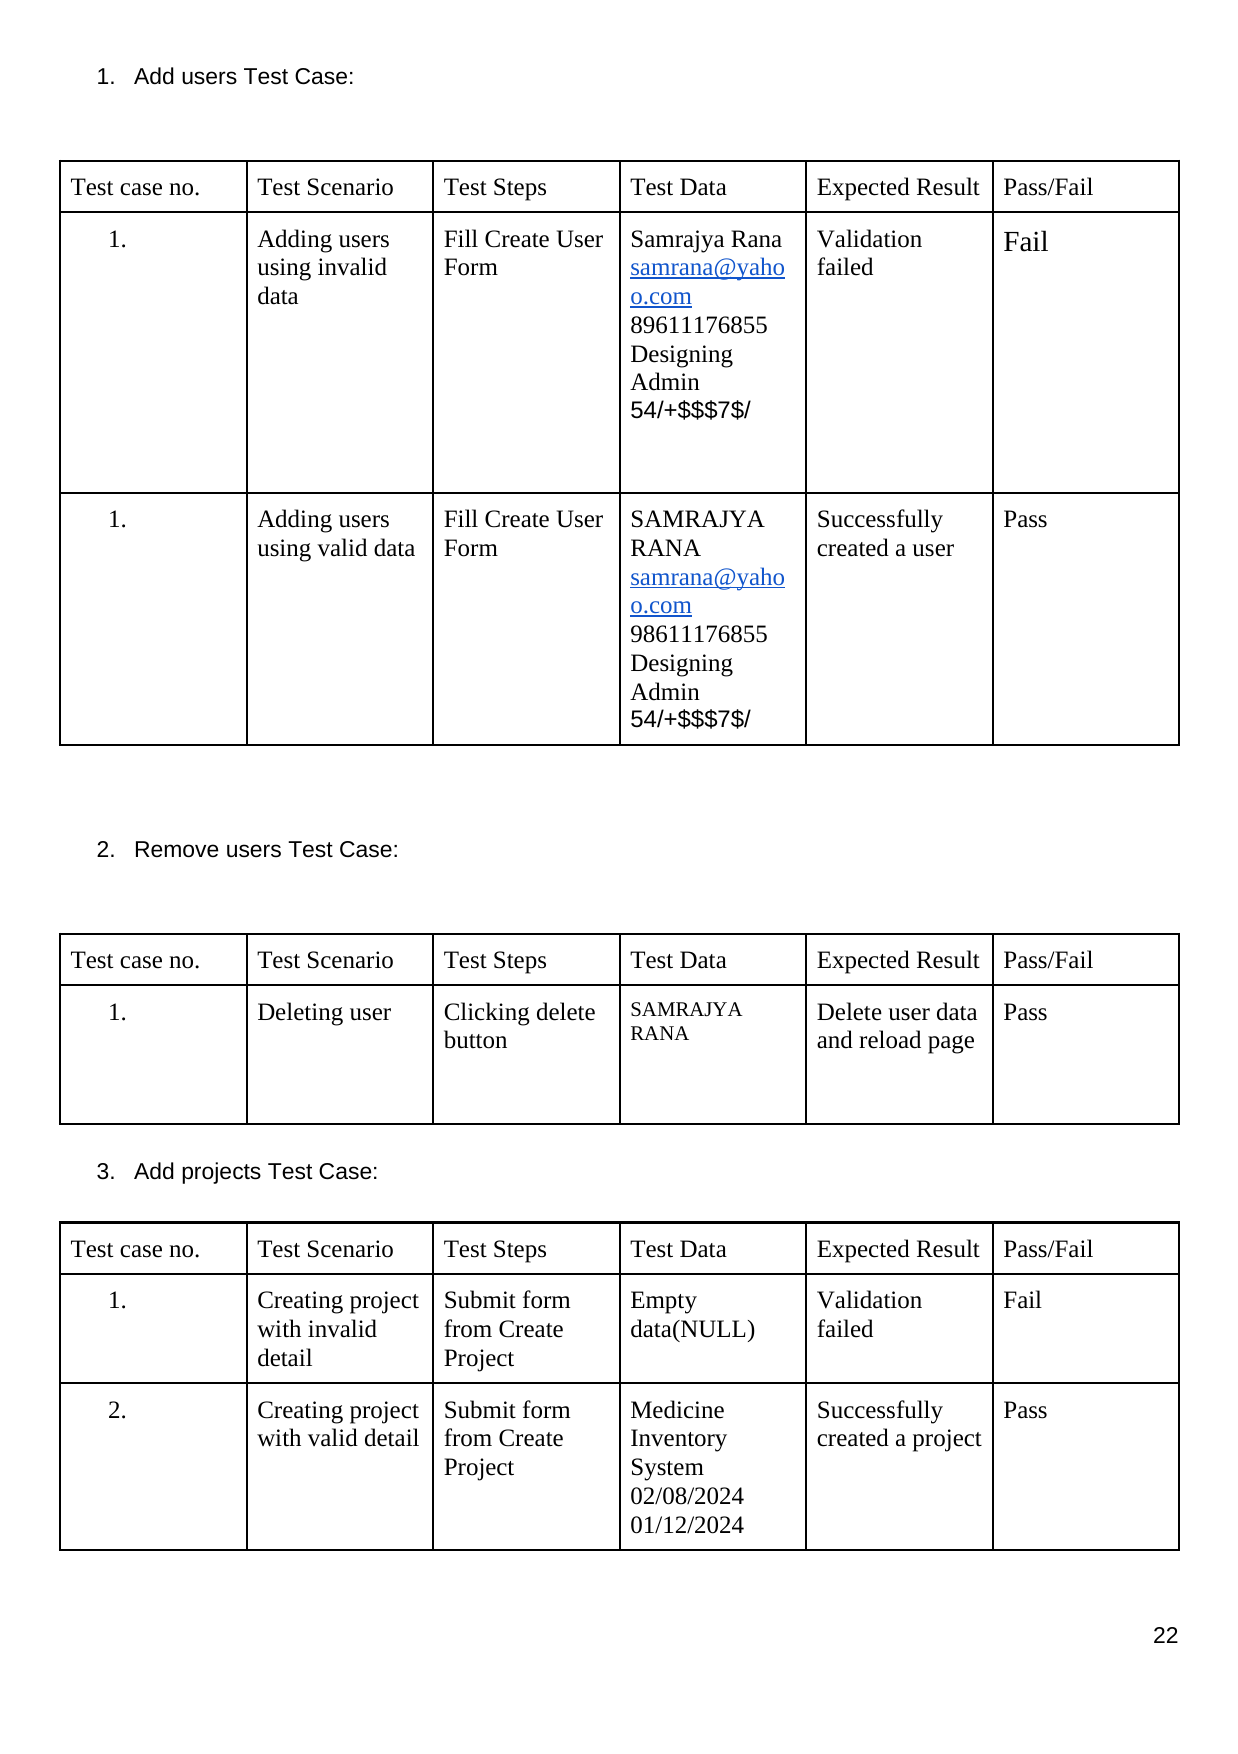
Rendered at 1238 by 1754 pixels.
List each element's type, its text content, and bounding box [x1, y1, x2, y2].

table_cell Fail [994, 1275, 1178, 1382]
table_cell [61, 213, 246, 492]
table_cell SAMRAJYA RANA samrana@yahoo.com 98611176855 Designing Admin 54/+$$$7$/ [621, 494, 805, 743]
table_header Expected Result [807, 1224, 992, 1273]
table_cell Submit form from Create Project [434, 1384, 619, 1549]
table_header Test Steps [434, 162, 619, 211]
table_cell Adding users using invalid data [248, 213, 432, 492]
table_header Test Data [621, 1224, 805, 1273]
table_header Test Scenario [248, 935, 432, 984]
table_cell Fill Create User Form [434, 494, 619, 743]
table_header Test Scenario [248, 1224, 432, 1273]
table_cell Medicine Inventory System 02/08/2024 01/12/2024 [621, 1384, 805, 1549]
table_cell [61, 494, 246, 743]
table_header Expected Result [807, 935, 992, 984]
table_cell Pass [994, 1384, 1178, 1549]
table_header Test case no. [61, 935, 246, 984]
table_header Pass/Fail [994, 162, 1178, 211]
table_cell Empty data(NULL) [621, 1275, 805, 1382]
table_cell Adding users using valid data [248, 494, 432, 743]
table_header Test Steps [434, 1224, 619, 1273]
table_cell Validation failed [807, 1275, 992, 1382]
table_cell Creating project with valid detail [248, 1384, 432, 1549]
table_cell [61, 986, 246, 1123]
subtitle Add users Test Case: [96, 63, 1178, 89]
table_header Expected Result [807, 162, 992, 211]
table_cell [61, 1384, 246, 1549]
table_header Test Data [621, 935, 805, 984]
table_cell Creating project with invalid detail [248, 1275, 432, 1382]
table_cell Pass [994, 494, 1178, 743]
table_cell Fail [994, 213, 1178, 492]
table_cell SAMRAJYA RANA [621, 986, 805, 1123]
table_cell Fill Create User Form [434, 213, 619, 492]
table_header Test Steps [434, 935, 619, 984]
table_cell Validation failed [807, 213, 992, 492]
table_header Test case no. [61, 162, 246, 211]
table_header Test Data [621, 162, 805, 211]
table_header Pass/Fail [994, 1224, 1178, 1273]
table_cell Submit form from Create Project [434, 1275, 619, 1382]
table_cell Successfully created a user [807, 494, 992, 743]
table_header Pass/Fail [994, 935, 1178, 984]
table_cell Clicking delete button [434, 986, 619, 1123]
subtitle Add projects Test Case: [96, 1158, 1178, 1184]
table_cell Delete user data and reload page [807, 986, 992, 1123]
table_header Test Scenario [248, 162, 432, 211]
table_cell [61, 1275, 246, 1382]
table_cell Successfully created a project [807, 1384, 992, 1549]
table_cell Samrajya Rana samrana@yahoo.com 89611176855 Designing Admin 54/+$$$7$/ [621, 213, 805, 492]
table_header Test case no. [61, 1224, 246, 1273]
subtitle Remove users Test Case: [96, 836, 1178, 862]
table_cell Pass [994, 986, 1178, 1123]
table_cell Deleting user [248, 986, 432, 1123]
